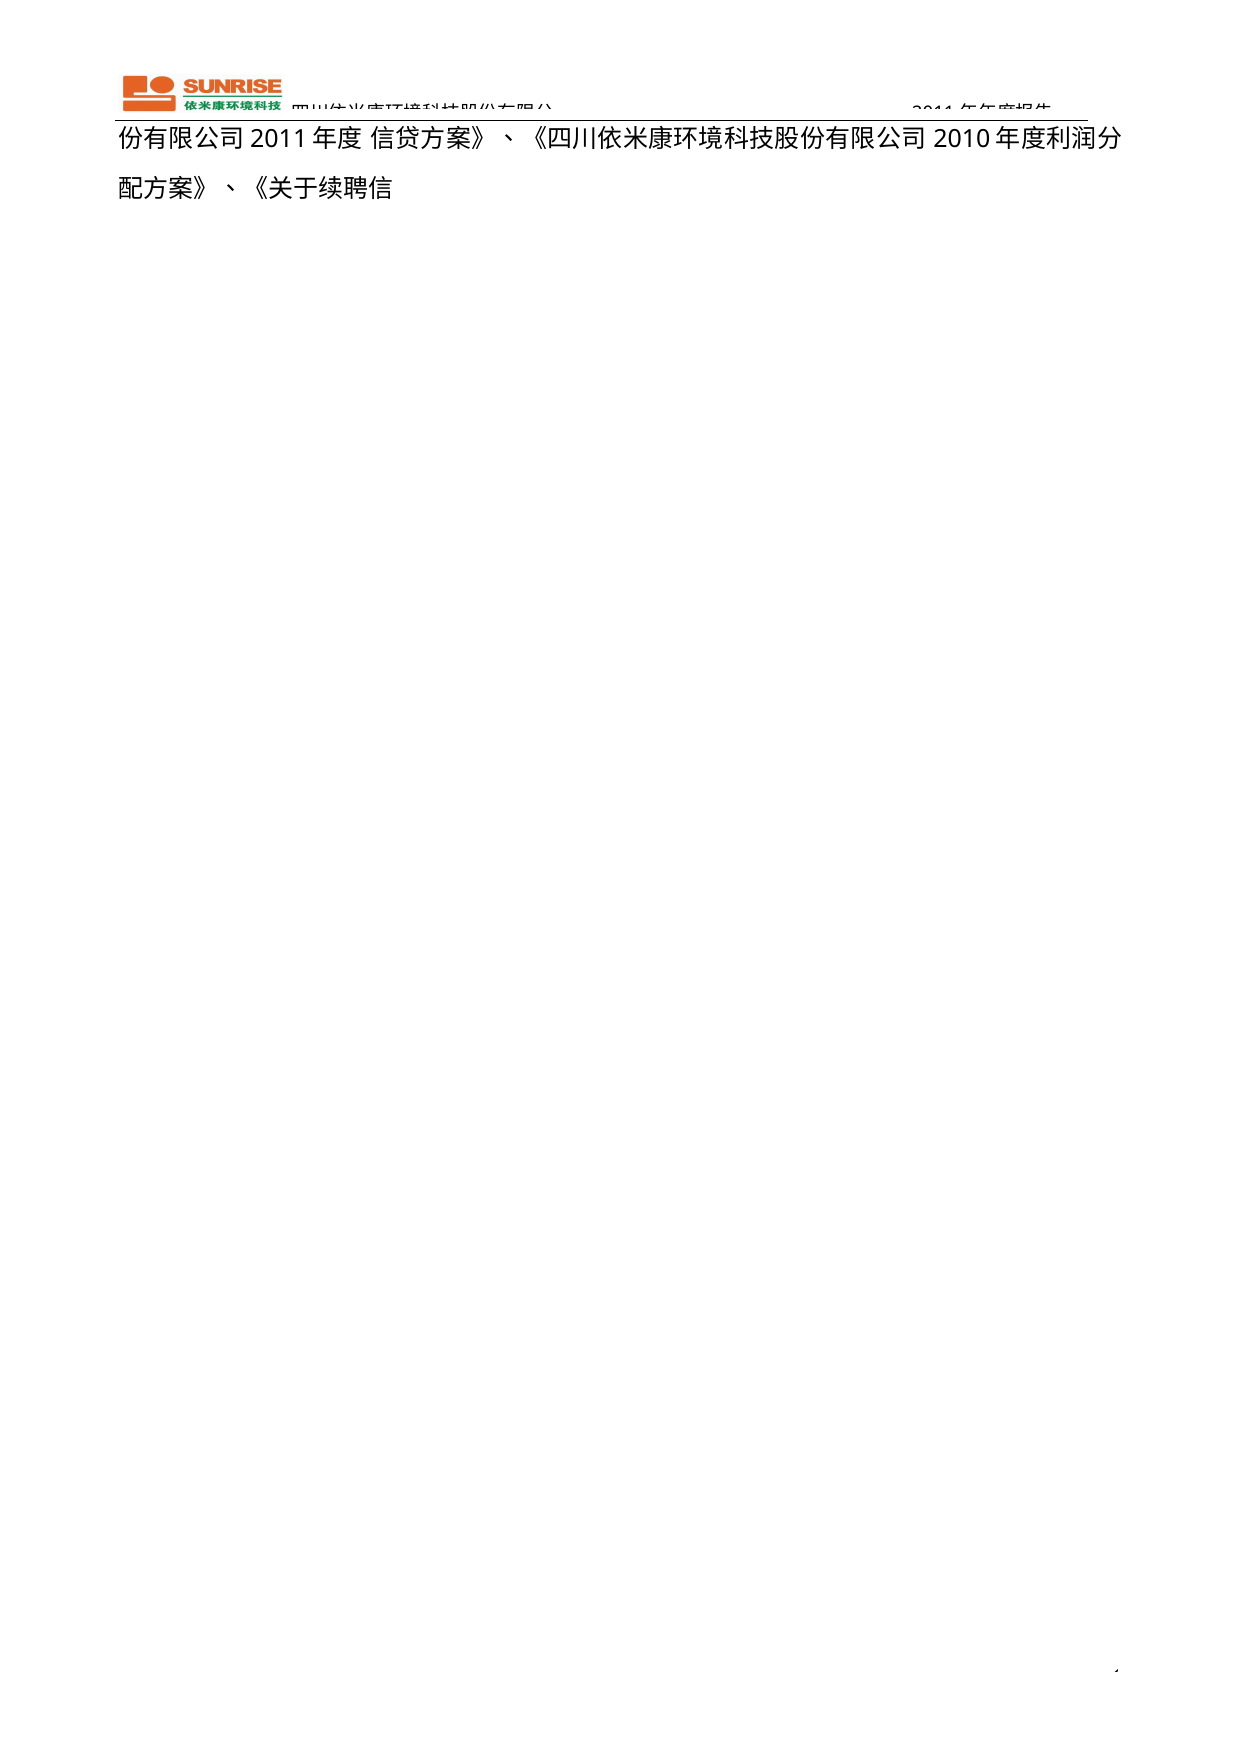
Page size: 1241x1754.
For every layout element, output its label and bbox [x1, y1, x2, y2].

picture [118, 74, 283, 113]
text [118, 121, 1122, 205]
